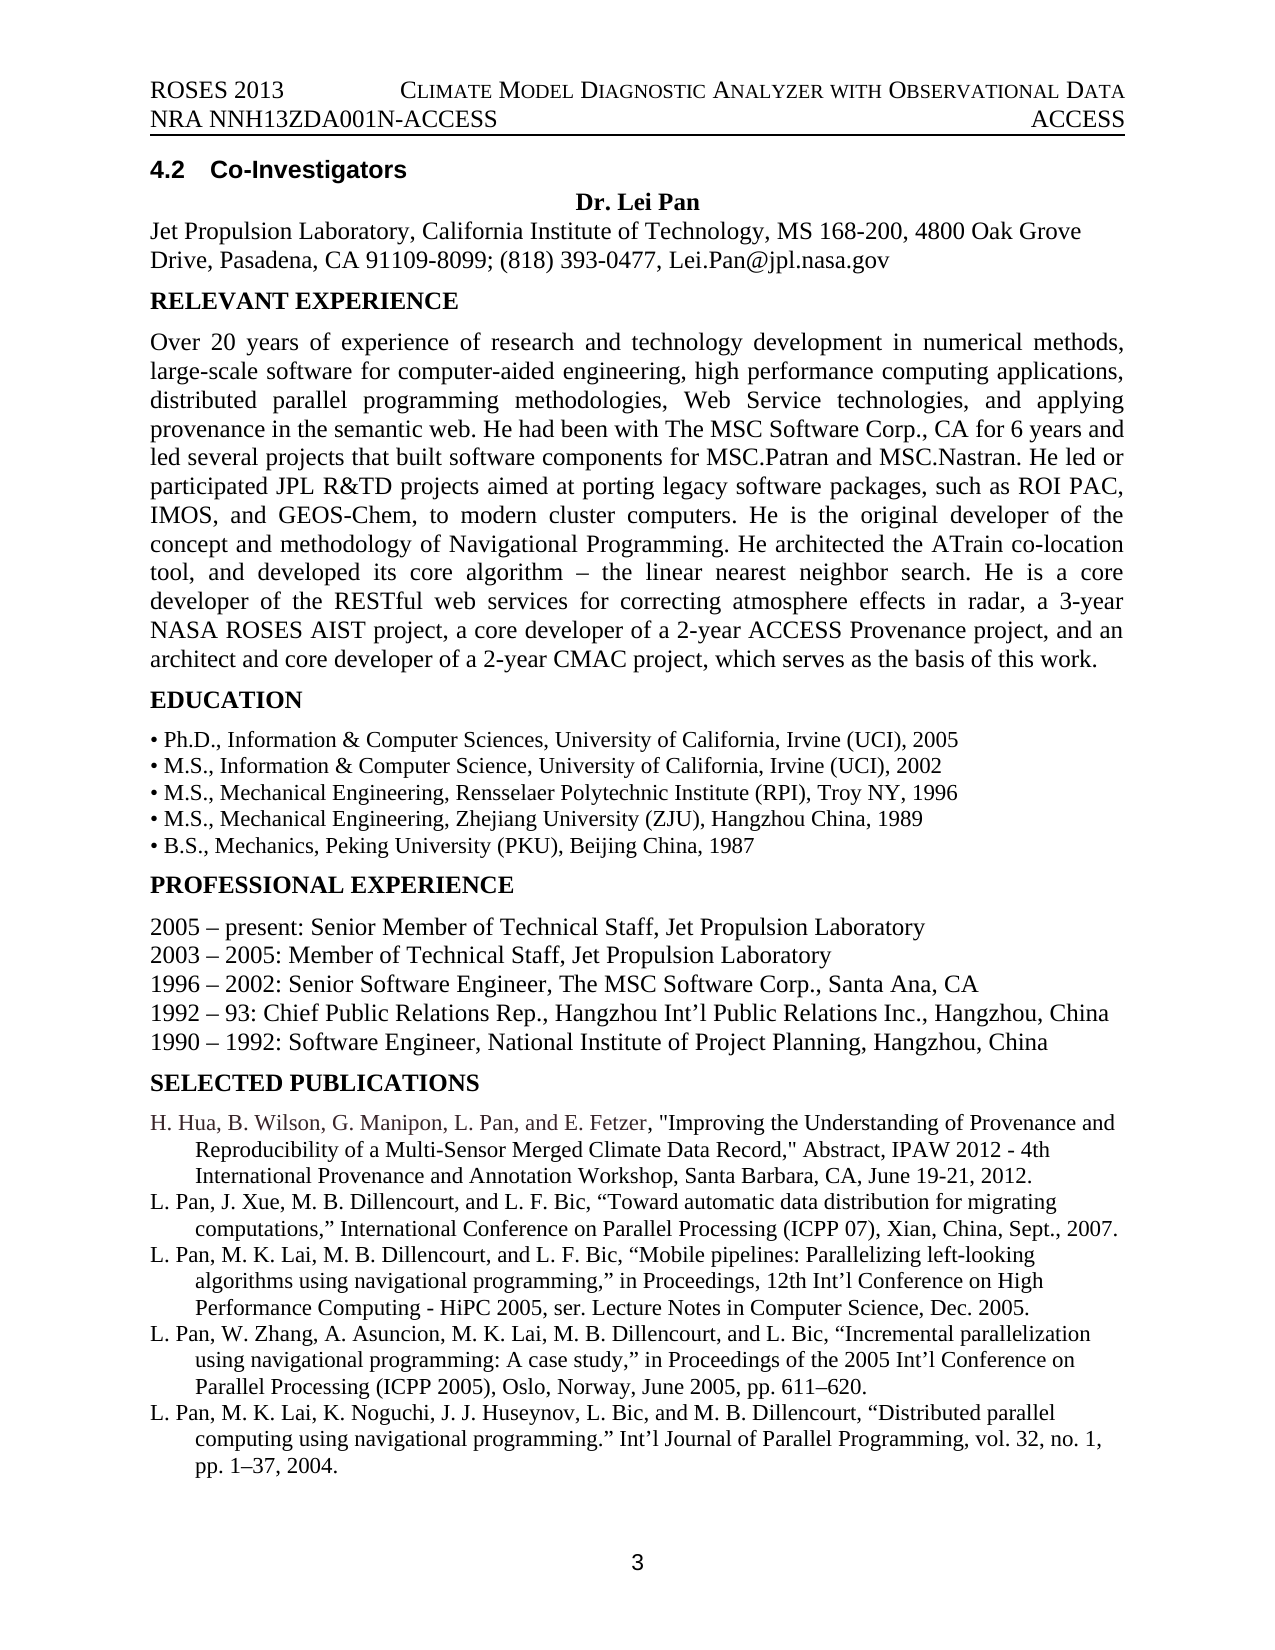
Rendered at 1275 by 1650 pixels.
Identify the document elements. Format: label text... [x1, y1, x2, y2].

text Dr. Lei Pan [150, 187, 1125, 216]
text L. Pan, M. K. Lai, K. Noguchi, J. J. Huseynov, L. Bic, and M. B. Dillencourt, “Distributed parallel computing using navigational programming.” Int’l Journal of Parallel Programming, vol. 32, no. 1, pp. 1–37, 2004. [150, 1399, 1125, 1478]
text • M.S., Information & Computer Science, University of California, Irvine (UCI), 2002 [150, 753, 1125, 779]
text H. Hua, B. Wilson, G. Manipon, L. Pan, and E. Fetzer, "Improving the Understanding of Provenance and Reproducibility of a Multi-Sensor Merged Climate Data Record," Abstract, IPAW 2012 - 4th International Provenance and Annotation Workshop, Santa Barbara, CA, June 19-21, 2012. [150, 1109, 1125, 1188]
text L. Pan, W. Zhang, A. Asuncion, M. K. Lai, M. B. Dillencourt, and L. Bic, “Incremental parallelization using navigational programming: A case study,” in Proceedings of the 2005 Int’l Conference on Parallel Processing (ICPP 2005), Oslo, Norway, June 2005, pp. 611–620. [150, 1320, 1125, 1399]
text 2005 – present: Senior Member of Technical Staff, Jet Propulsion Laboratory [150, 912, 1125, 941]
text • B.S., Mechanics, Peking University (PKU), Beijing China, 1987 [150, 832, 1125, 858]
text SELECTED PUBLICATIONS [150, 1068, 1125, 1097]
text • M.S., Mechanical Engineering, Zhejiang University (ZJU), Hangzhou China, 1989 [150, 805, 1125, 832]
text 1990 – 1992: Software Engineer, National Institute of Project Planning, Hangzhou, China [150, 1027, 1125, 1056]
text • Ph.D., Information & Computer Sciences, University of California, Irvine (UCI), 2005 [150, 726, 1125, 753]
text RELEVANT EXPERIENCE [150, 286, 1125, 315]
text Over 20 years of experience of research and technology development in numerical methods, large-scale software for computer-aided engineering, high performance computing applications, distributed parallel programming methodologies, Web Service technologies, and applying provenance in the semantic web. He had been with The MSC Software Corp., CA for 6 years and led several projects that built software components for MSC.Patran and MSC.Nastran. He led or participated JPL R&TD projects aimed at porting legacy software packages, such as ROI PAC, IMOS, and GEOS-Chem, to modern cluster computers. He is the original developer of the concept and methodology of Navigational Programming. He architected the ATrain co-location tool, and developed its core algorithm – the linear nearest neighbor search. He is a core developer of the RESTful web services for correcting atmosphere effects in radar, a 3-year NASA ROSES AIST project, a core developer of a 2-year ACCESS Provenance project, and an architect and core developer of a 2-year CMAC project, which serves as the basis of this work. [150, 327, 1125, 672]
text 1992 – 93: Chief Public Relations Rep., Hangzhou Int’l Public Relations Inc., Hangzhou, China [150, 998, 1125, 1027]
text Jet Propulsion Laboratory, California Institute of Technology, MS 168-200, 4800 Oak Grove Drive, Pasadena, CA 91109-8099; (818) 393-0477, Lei.Pan@jpl.nasa.gov [150, 216, 1125, 274]
text 2003 – 2005: Member of Technical Staff, Jet Propulsion Laboratory [150, 941, 1125, 969]
text EDUCATION [150, 685, 1125, 714]
text 1996 – 2002: Senior Software Engineer, The MSC Software Corp., Santa Ana, CA [150, 969, 1125, 998]
text PROFESSIONAL EXPERIENCE [150, 871, 1125, 899]
text L. Pan, J. Xue, M. B. Dillencourt, and L. F. Bic, “Toward automatic data distribution for migrating computations,” International Conference on Parallel Processing (ICPP 07), Xian, China, Sept., 2007. [150, 1188, 1125, 1241]
text • M.S., Mechanical Engineering, Rensselaer Polytechnic Institute (RPI), Troy NY, 1996 [150, 779, 1125, 805]
subtitle Co-Investigators [150, 158, 1125, 183]
text L. Pan, M. K. Lai, M. B. Dillencourt, and L. F. Bic, “Mobile pipelines: Parallelizing left-looking algorithms using navigational programming,” in Proceedings, 12th Int’l Conference on High Performance Computing - HiPC 2005, ser. Lecture Notes in Computer Science, Dec. 2005. [150, 1241, 1125, 1320]
